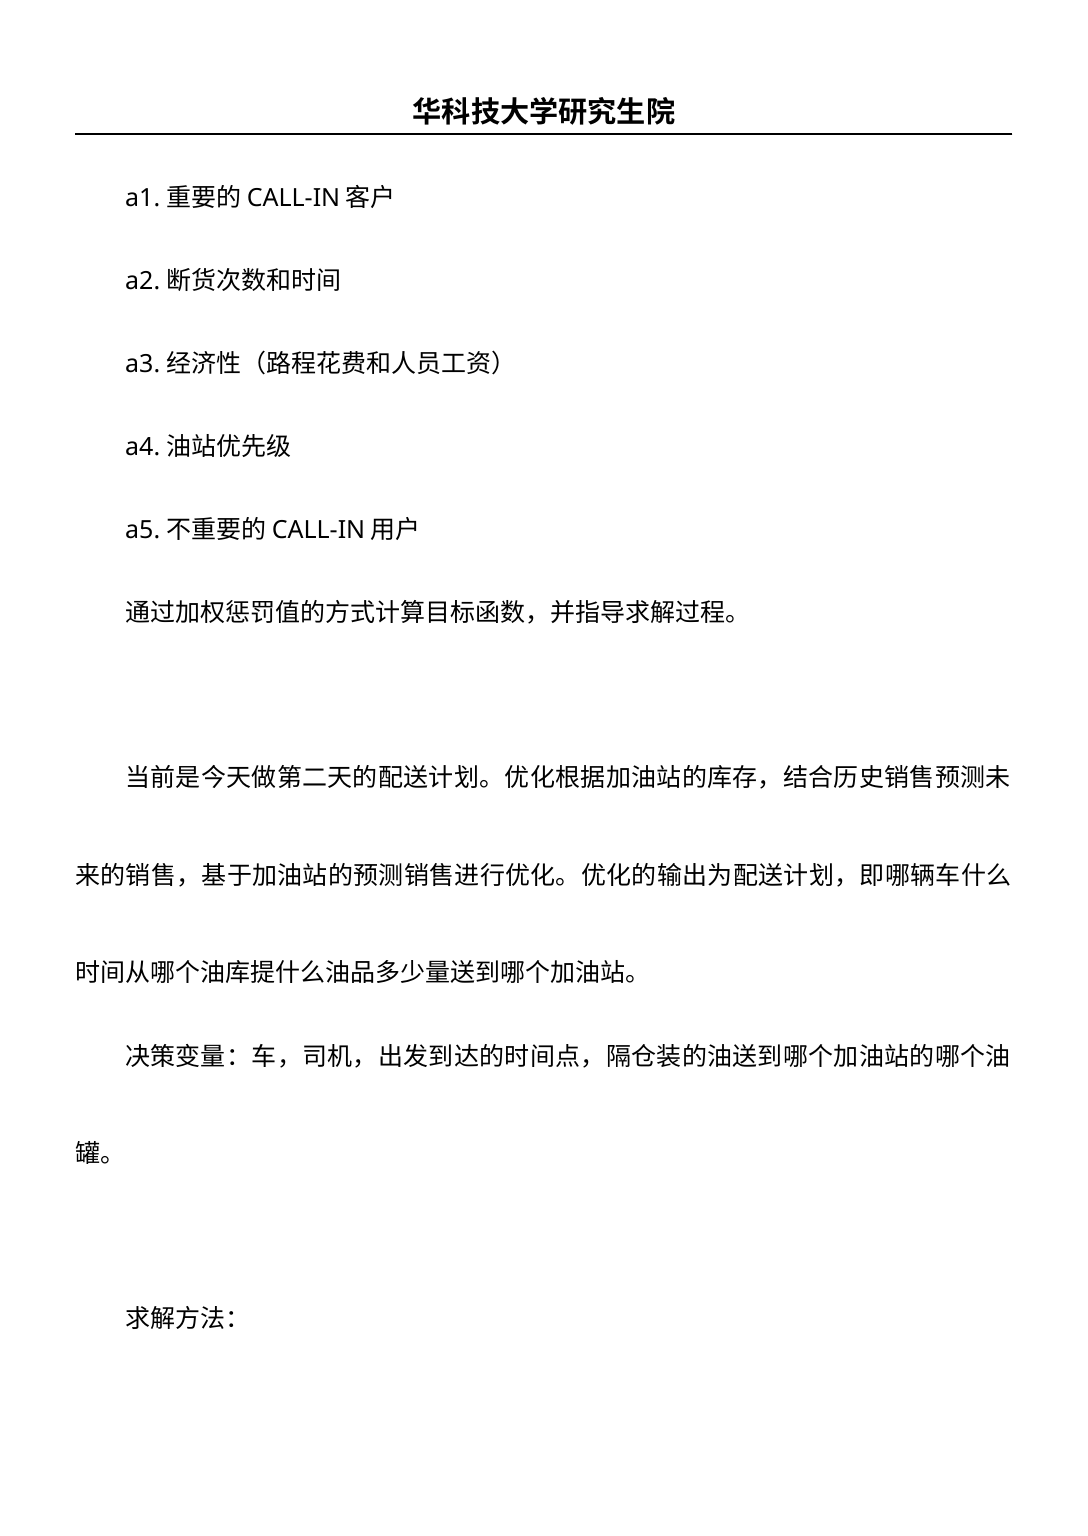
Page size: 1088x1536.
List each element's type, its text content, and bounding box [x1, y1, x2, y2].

text a4. 油站优先级 [75, 412, 1012, 477]
text a5. 不重要的CALL-IN用户 [75, 495, 1012, 560]
text a3. 经济性（路程花费和人员工资） [75, 329, 1012, 394]
text 当前是今天做第二天的配送计划。优化根据加油站的库存，结合历史销售预测未来的销售，基于加油站的预测销售进行优化。优化的输出为配送计划，即哪辆车什么时间从哪个油库提什么油品多少量送到哪个加油站。 [75, 743, 1012, 1003]
text 决策变量：车，司机，出发到达的时间点，隔仓装的油送到哪个加油站的哪个油罐。 [75, 1022, 1012, 1184]
text 求解方法： [75, 1284, 1012, 1349]
text 通过加权惩罚值的方式计算目标函数，并指导求解过程。 [75, 578, 1012, 643]
text a2. 断货次数和时间 [75, 246, 1012, 311]
text a1. 重要的CALL-IN客户 [75, 163, 1012, 228]
